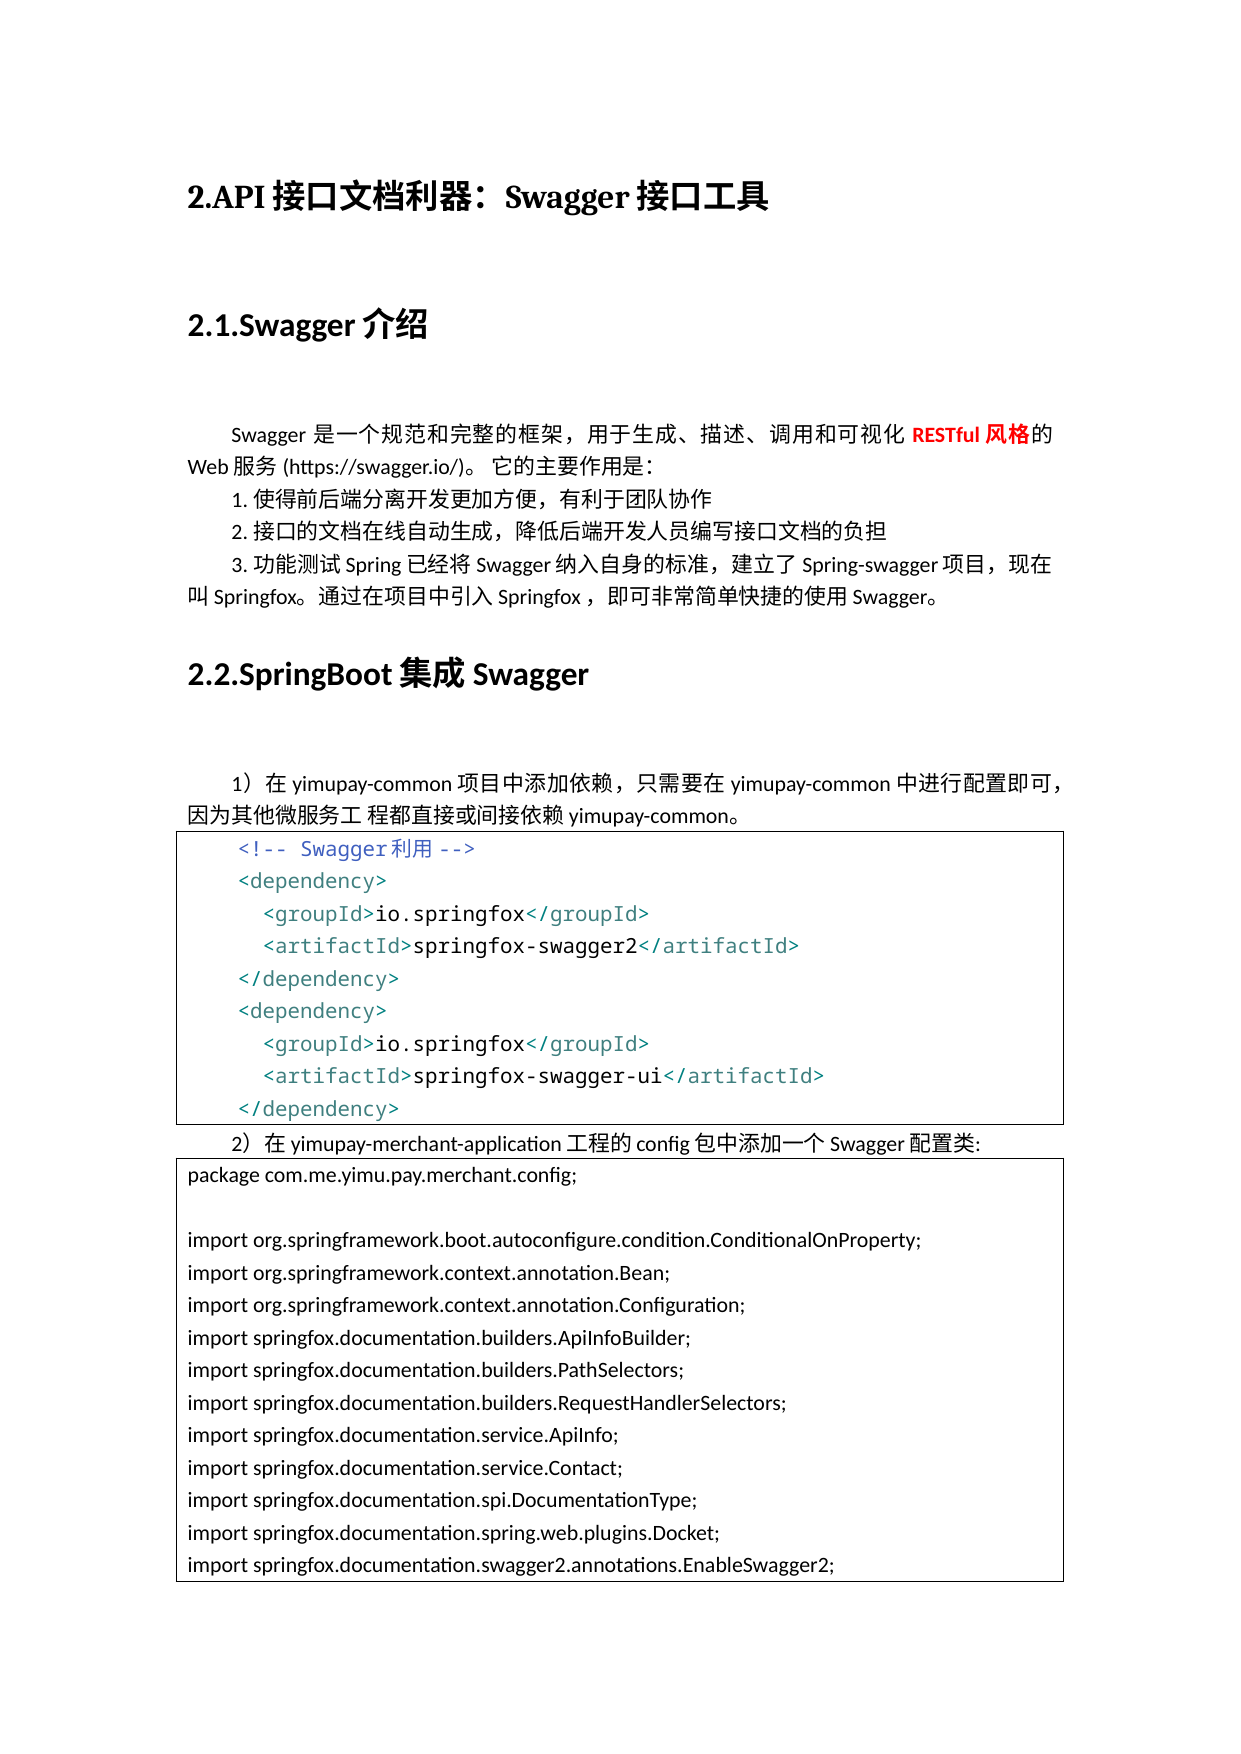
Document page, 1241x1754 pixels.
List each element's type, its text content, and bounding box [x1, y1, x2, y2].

subtitle 2.1.Swagger介绍 [187, 289, 1053, 354]
text 1. 使得前后端分离开发更加方便，有利于团队协作 [187, 481, 1053, 514]
text 2. 接口的文档在线自动生成，降低后端开发人员编写接口文档的负担 [187, 514, 1053, 546]
text Swagger 是一个规范和完整的框架，用于生成、描述、调用和可视化RESTful风格的Web 服务 (https://swagger.io/)。 它的主要作用是： [187, 416, 1053, 481]
subtitle 2.API接口文档利器：Swagger接口工具 [187, 162, 1053, 227]
text 1）在yimupay-common项目中添加依赖，只需要在yimupay-common中进行配置即可，因为其他微服务工 程都直接或间接依赖yimupay-common。 [187, 766, 1053, 831]
table_header <!-- Swagger利用 --> <dependency> <groupId>io.springfox</groupId> <artifactId>springfox-swagger2</artifactId> </dependency> <dependency> <groupId>io.springfox</groupId> <artifactId>springfox-swagger-ui</artifactId> </dependency> [177, 832, 1063, 1124]
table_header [177, 1159, 1063, 1581]
subtitle 2.2.SpringBoot集成Swagger [187, 638, 1053, 703]
text 3. 功能测试Spring已经将Swagger纳入自身的标准，建立了Spring-swagger项目，现在叫Springfox。通过在项目中引入Springfox ，即可非常简单快捷的使用Swagger。 [187, 546, 1053, 611]
text 2）在yimupay-merchant-application工程的config包中添加一个Swagger配置类: [187, 1125, 1053, 1158]
